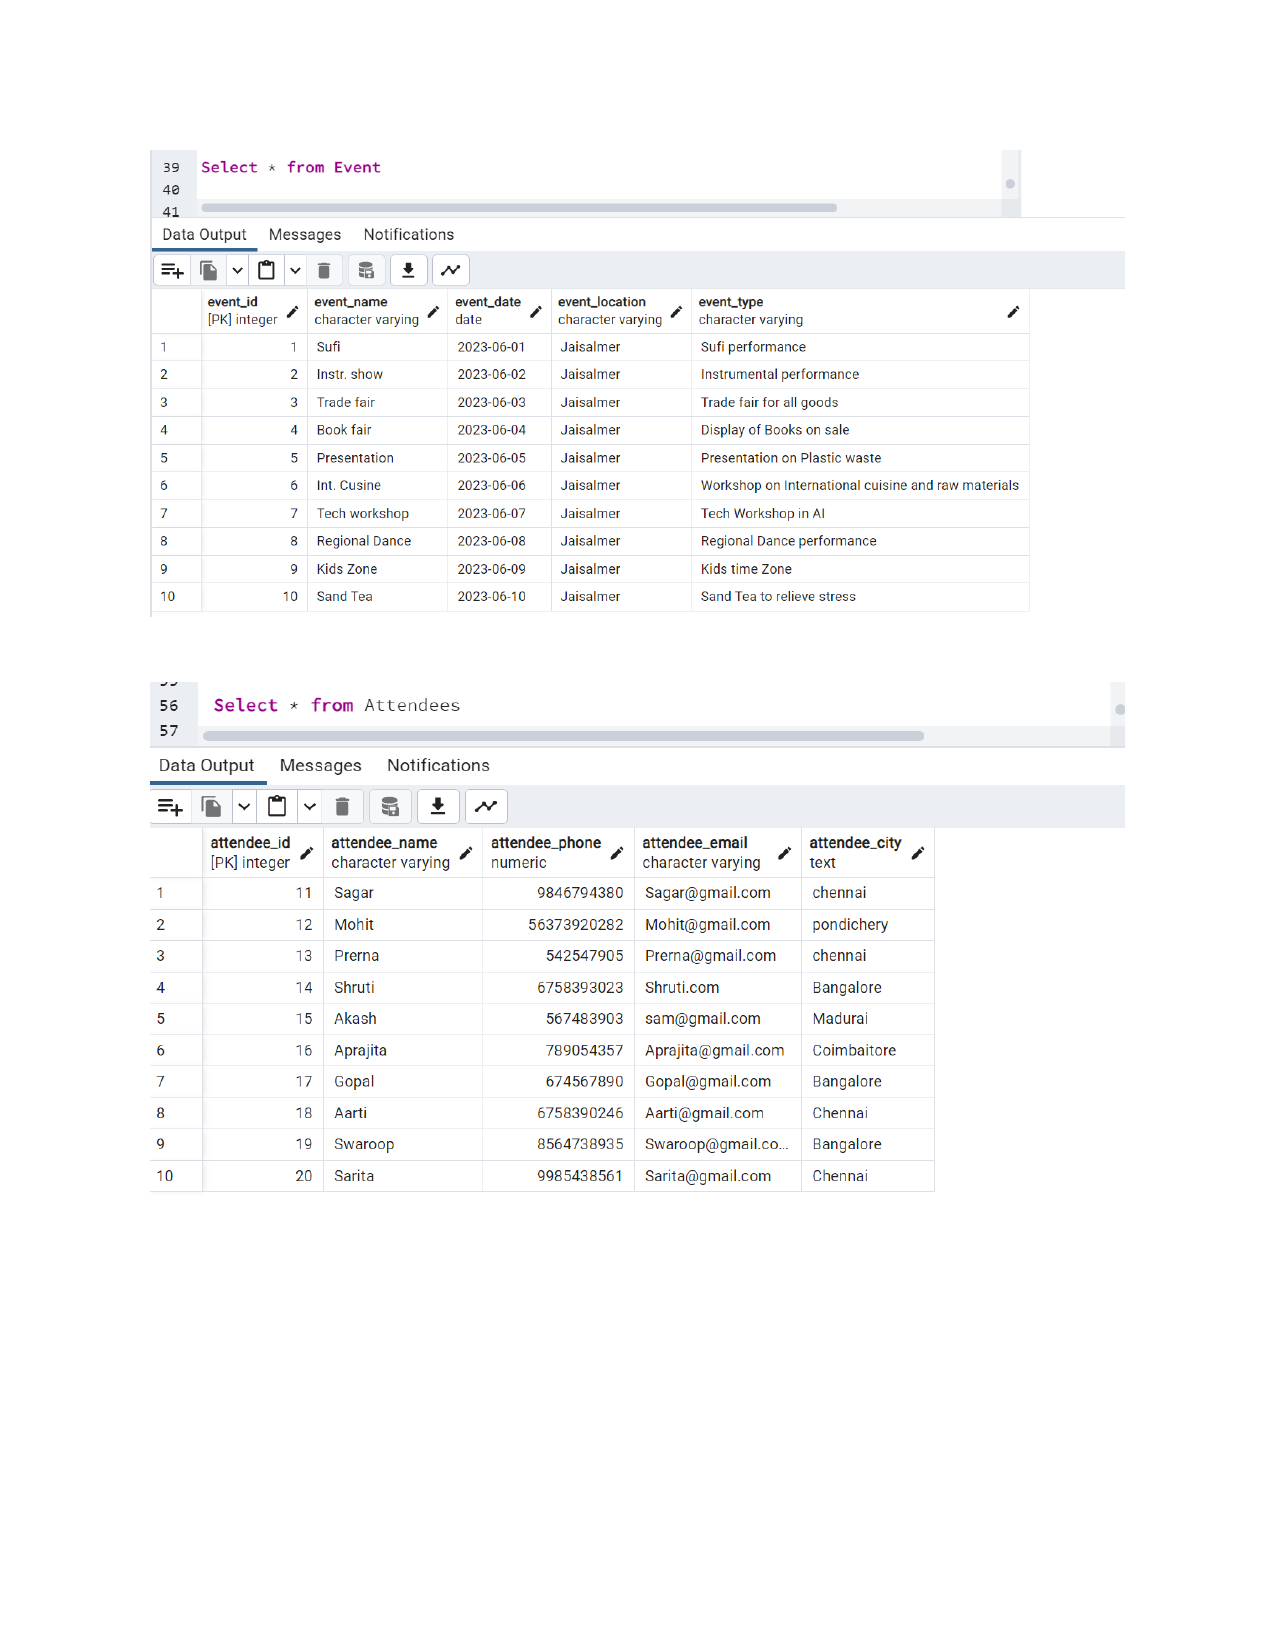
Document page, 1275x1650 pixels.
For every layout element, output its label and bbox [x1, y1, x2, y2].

picture [150, 150, 1125, 617]
picture [150, 682, 1125, 1206]
